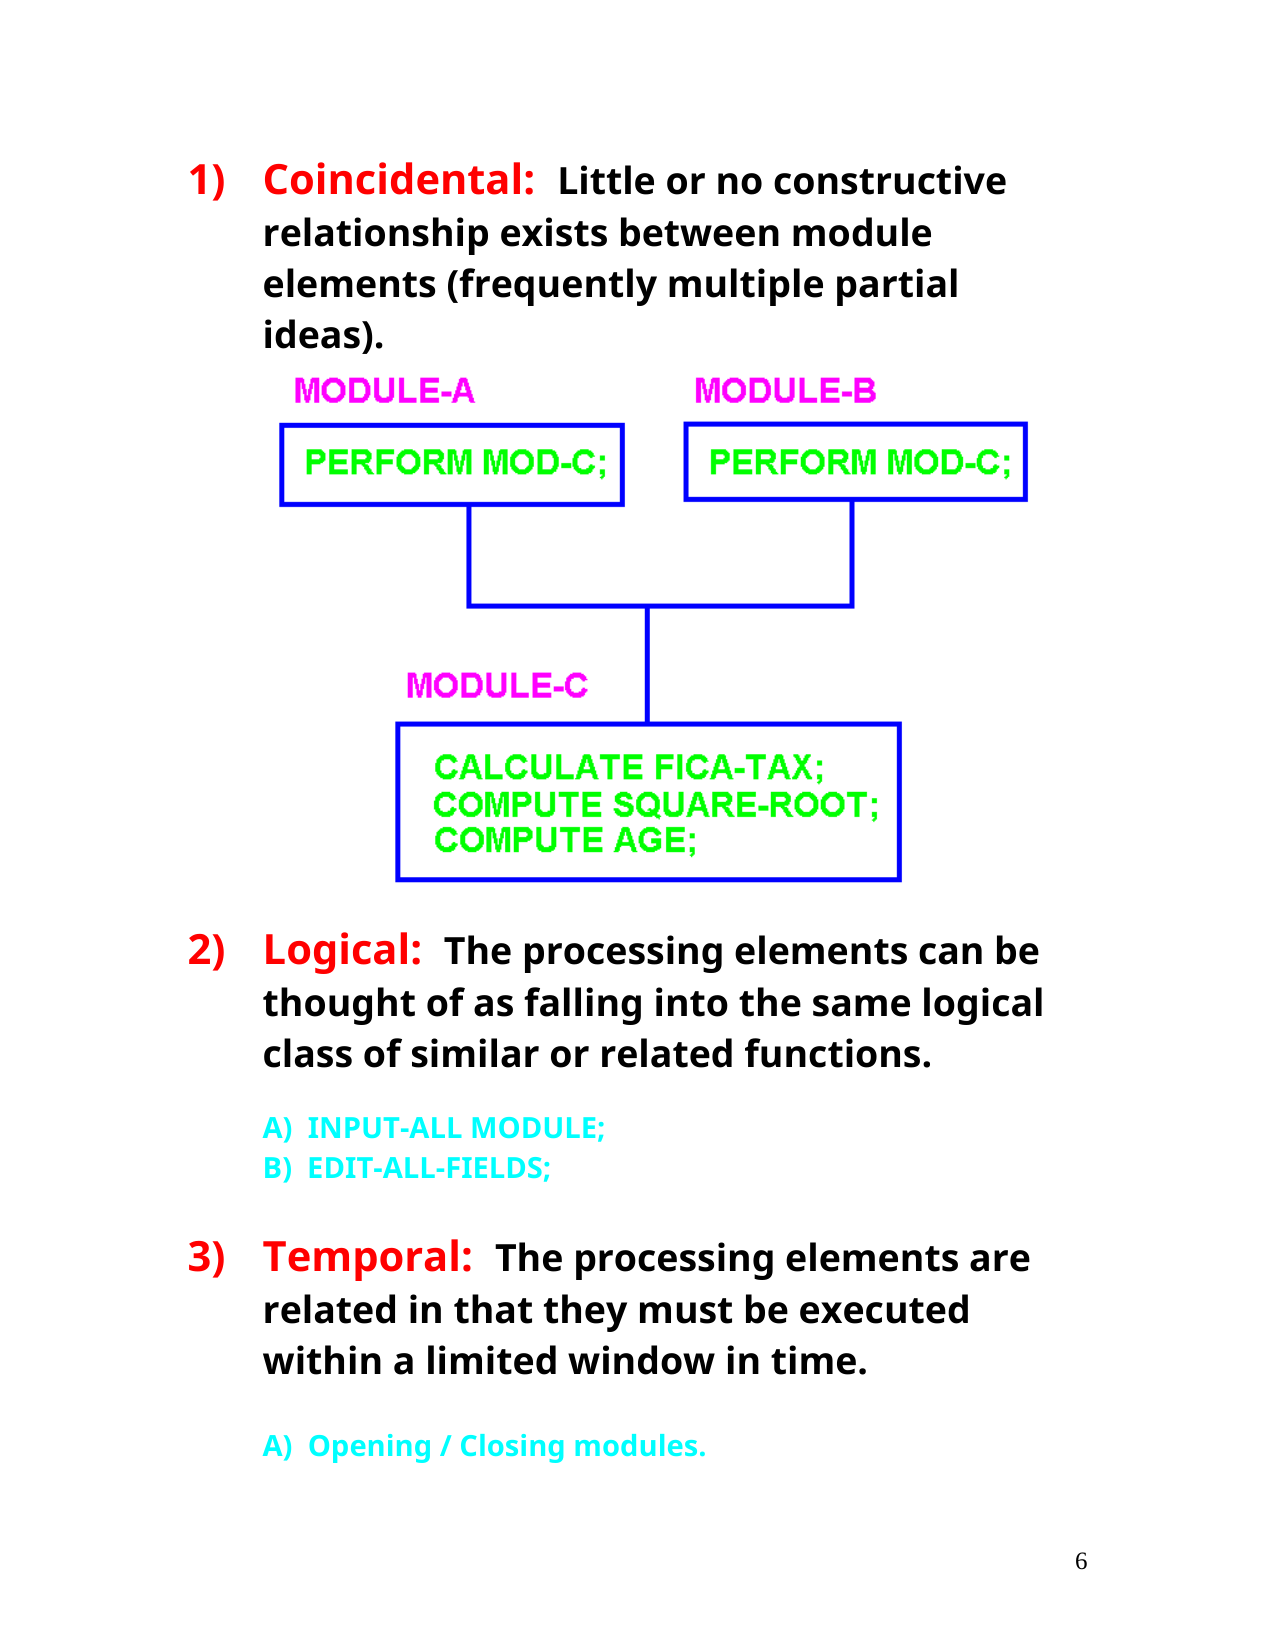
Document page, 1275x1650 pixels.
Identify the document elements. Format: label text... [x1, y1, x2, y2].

picture [217, 359, 1058, 920]
text 1) Coincidental: Little or no constructive relationship exists between module elements (frequently multiple partial ideas). [187, 150, 1087, 360]
text A) INPUT-ALL MODULE; [187, 1107, 1087, 1147]
text 3) Temporal: The processing elements are related in that they must be executed within a limited window in time. [187, 1227, 1087, 1385]
text B) EDIT-ALL-FIELDS; [187, 1147, 1087, 1187]
text 2) Logical: The processing elements can be thought of as falling into the same logical class of similar or related functions. [187, 920, 1087, 1079]
text A) Opening / Closing modules. [187, 1425, 1087, 1465]
